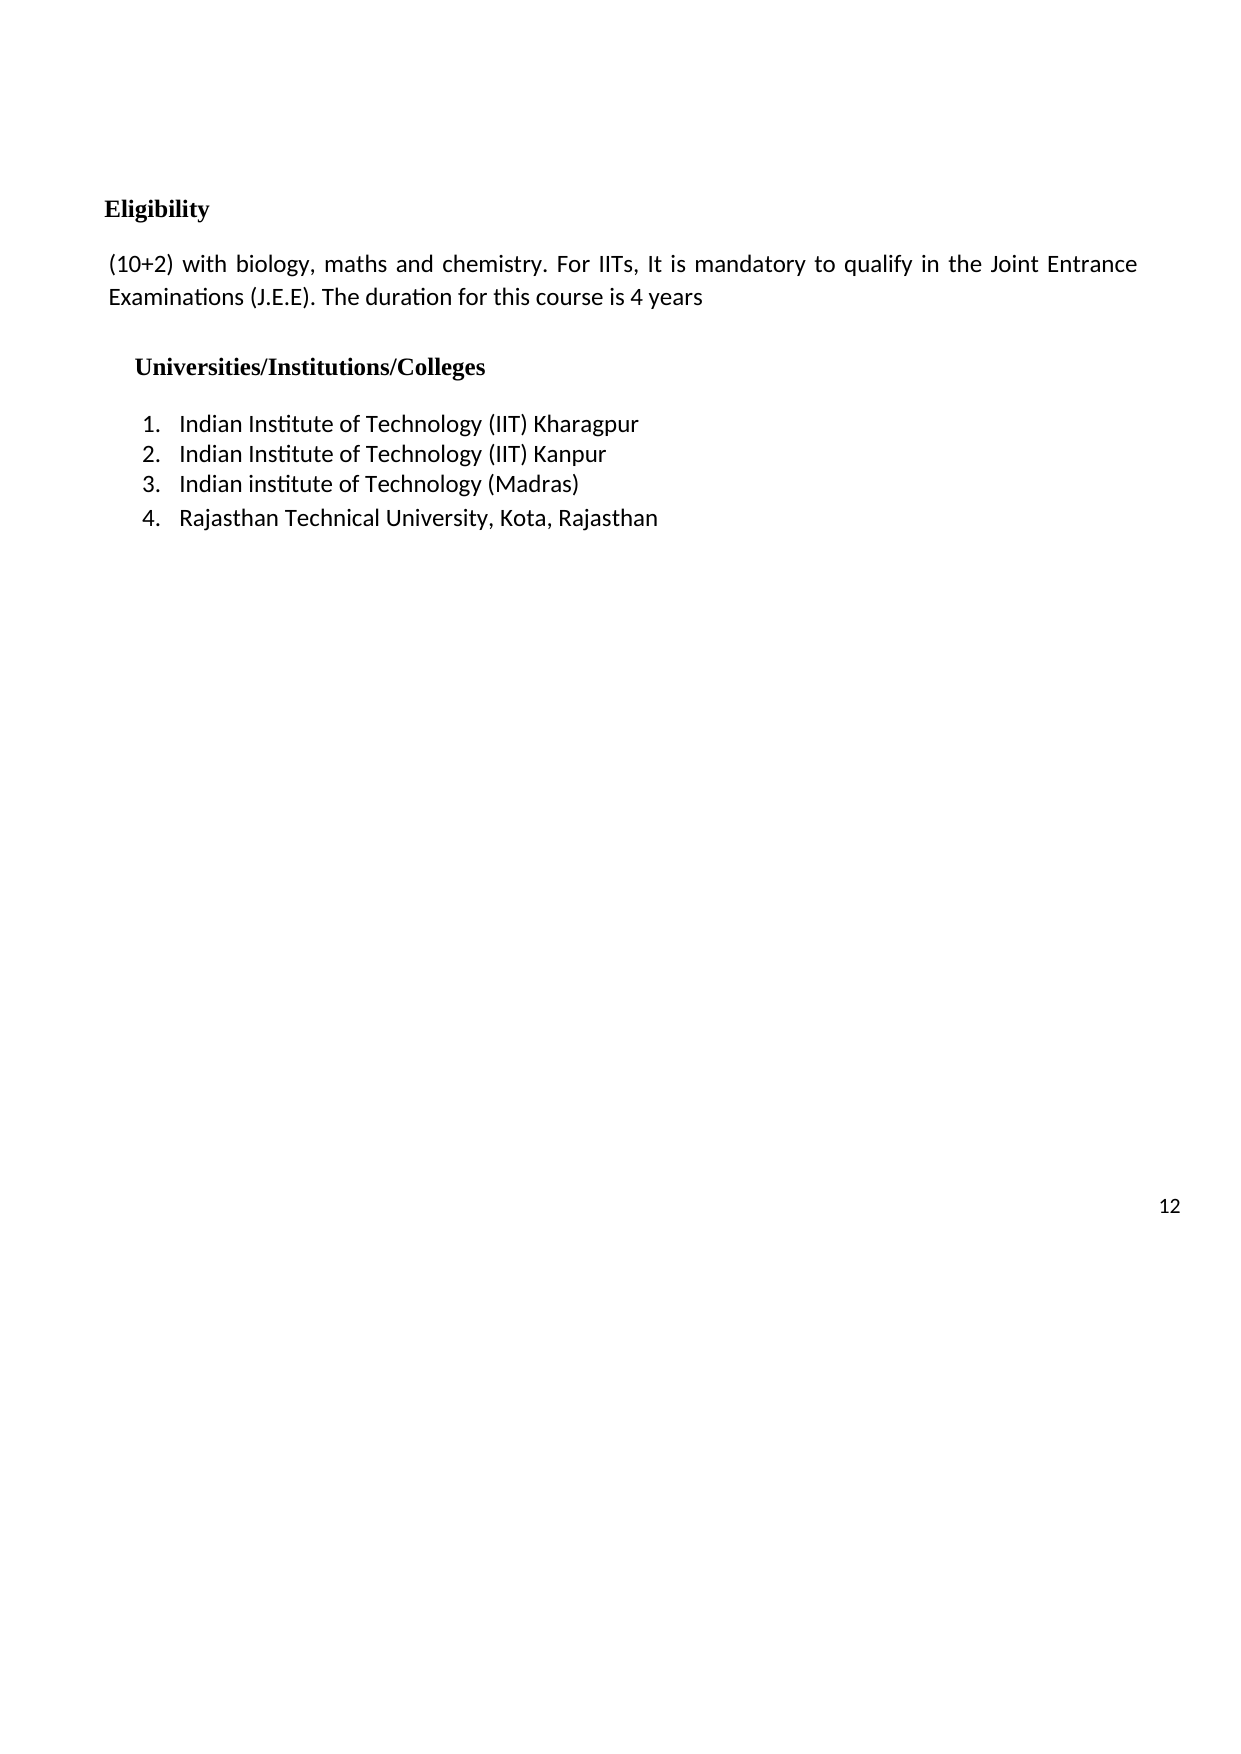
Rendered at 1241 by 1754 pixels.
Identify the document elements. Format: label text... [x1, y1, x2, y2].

list Indian Institute of Technology (IIT) Kanpur [142, 438, 1181, 469]
text InsUniversities/Institutions/Colleges [104, 351, 1181, 382]
list Indian Institute of Technology (IIT) Kharagpur [142, 410, 1142, 438]
list Rajasthan Technical University, Kota, Rajasthan [142, 504, 1142, 532]
list Indian institute of Technology (Madras) [142, 469, 1181, 499]
text (10+2) with biology, maths and chemistry. For IITs, It is mandatory to qualify in the Joint Entrance Examinations (J.E.E). The duration for this course is 4 years [108, 248, 1139, 312]
text Eligibility [104, 194, 1181, 222]
text 12 [1158, 1192, 1181, 1219]
